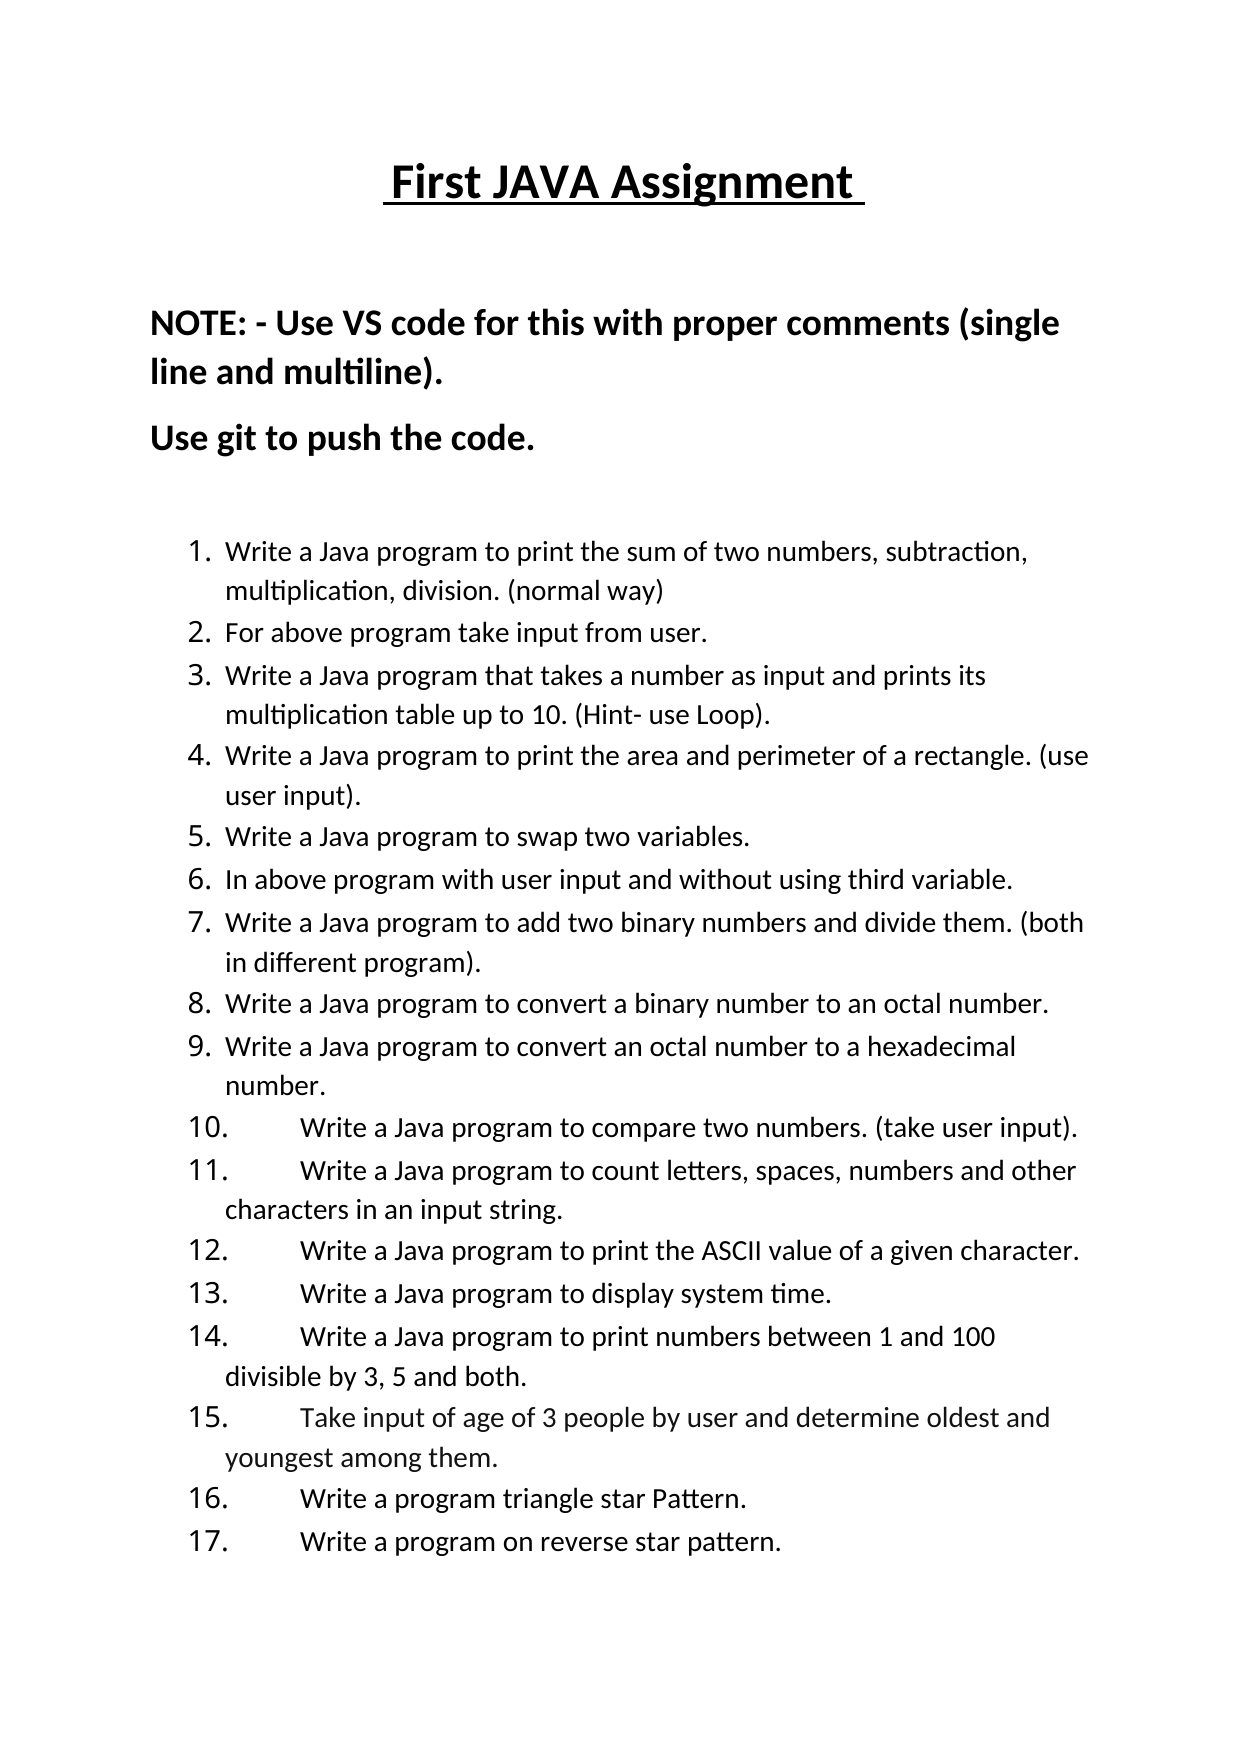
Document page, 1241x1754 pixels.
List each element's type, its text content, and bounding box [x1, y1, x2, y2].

list Write a Java program to convert a binary number to an octal number. [187, 982, 1090, 1022]
list Write a Java program to add two binary numbers and divide them. (both in different program). [187, 901, 1090, 979]
list For above program take input from user. [187, 611, 1090, 651]
list Write a Java program to count letters, spaces, numbers and other characters in an input string. [187, 1149, 1090, 1227]
list Take input of age of 3 people by user and determine oldest and youngest among them. [187, 1396, 1090, 1474]
list Write a Java program to convert an octal number to a hexadecimal number. [187, 1025, 1090, 1103]
list Write a program triangle star Pattern. [187, 1477, 1090, 1517]
list Write a Java program to print the sum of two numbers, subtraction, multiplication, division. (normal way) [187, 530, 1090, 608]
list Write a Java program that takes a number as input and prints its multiplication table up to 10. (Hint- use Loop). [187, 654, 1090, 732]
list Write a Java program to compare two numbers. (take user input). [187, 1106, 1090, 1146]
list Write a Java program to display system time. [187, 1272, 1090, 1312]
list Write a Java program to print the ASCII value of a given character. [187, 1230, 1090, 1269]
list Write a Java program to print the area and perimeter of a rectangle. (use user input). [187, 735, 1090, 813]
list In above program with user input and without using third variable. [187, 858, 1090, 898]
list Write a program on reverse star pattern. [187, 1520, 1090, 1560]
list Write a Java program to swap two variables. [187, 816, 1090, 855]
text NOTE: - Use VS code for this with proper comments (single line and multiline). [150, 299, 1090, 394]
text First JAVA Assignment [150, 150, 1090, 211]
text Use git to push the code. [150, 414, 1090, 460]
list Write a Java program to print numbers between 1 and 100 divisible by 3, 5 and both. [187, 1315, 1090, 1393]
